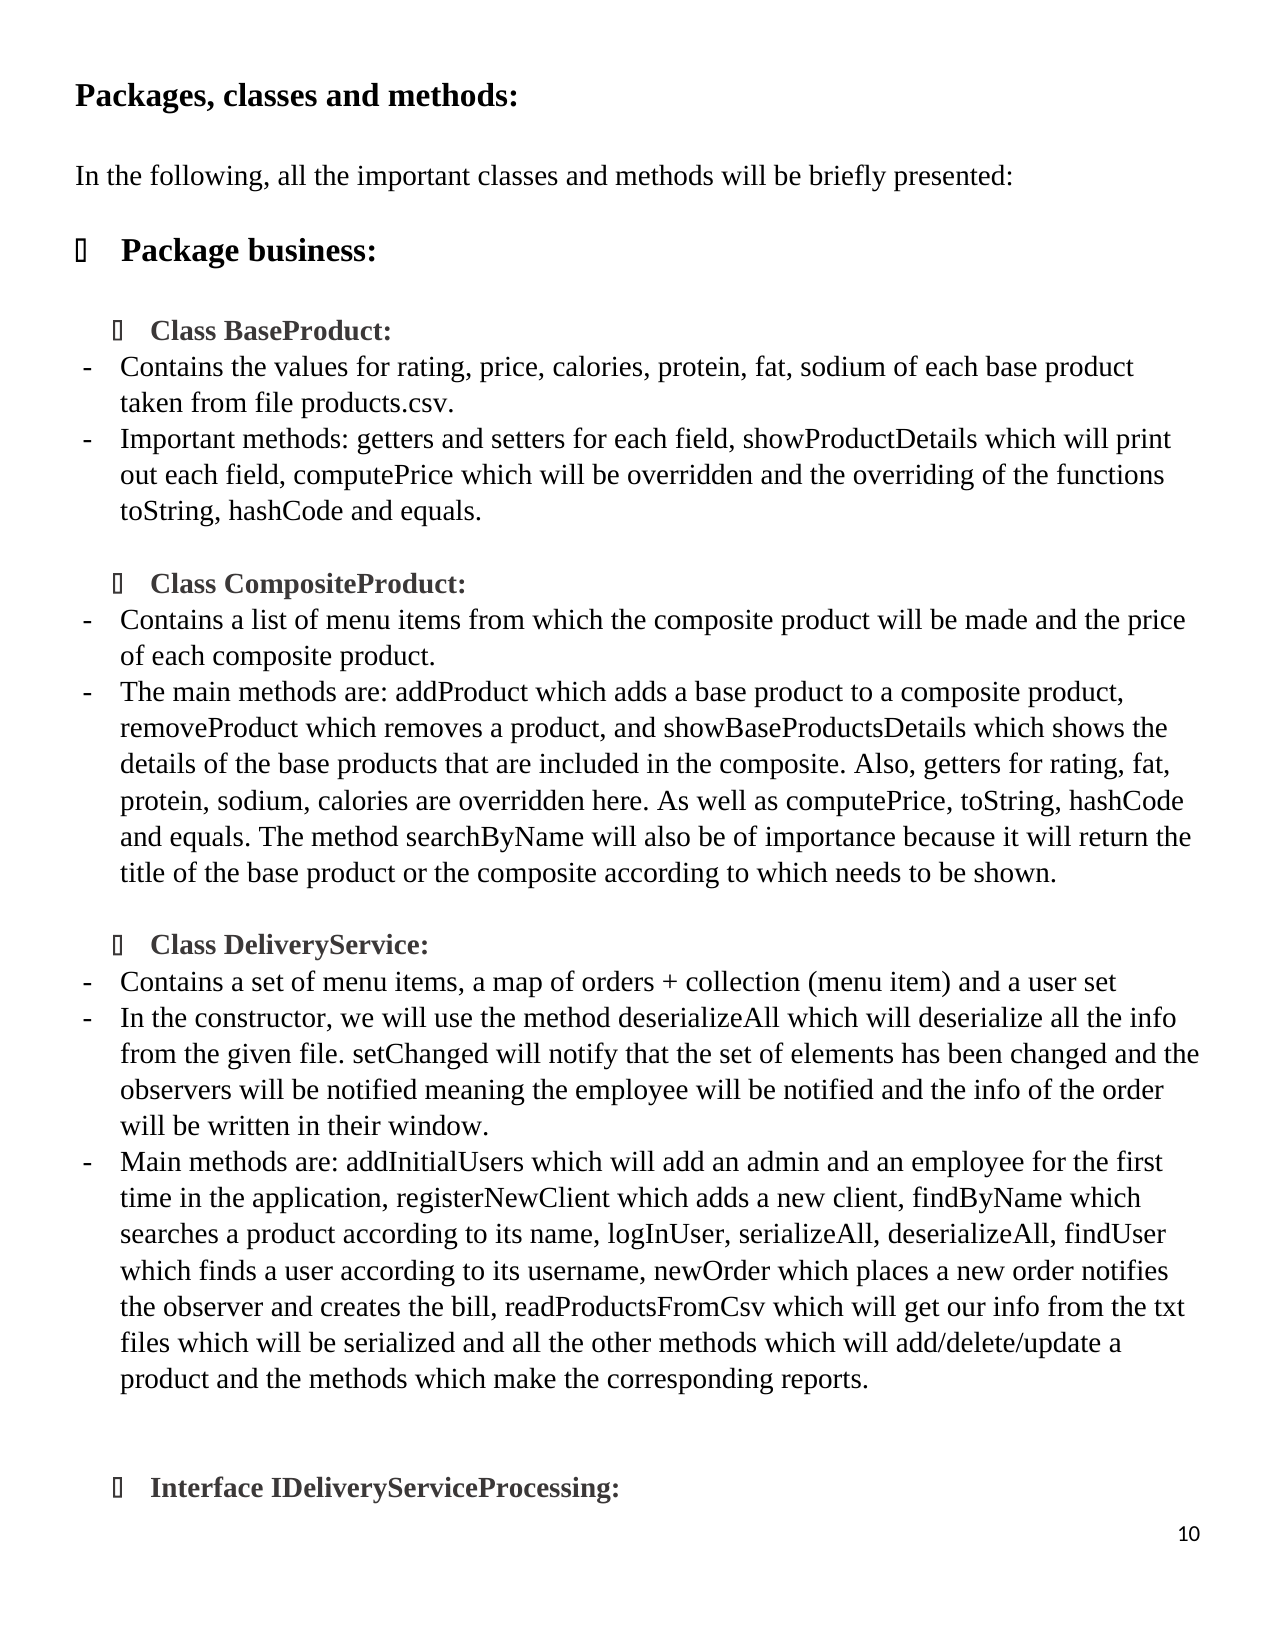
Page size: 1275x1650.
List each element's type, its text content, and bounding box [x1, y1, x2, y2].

list Class BaseProduct: [112, 313, 1200, 346]
list In the constructor, we will use the method deserializeAll which will deserialize all the info from the given file. setChanged will notify that the set of elements has been changed and the observers will be notified meaning the employee will be notified and the info of the order will be written in their window. [82, 1000, 1200, 1142]
list Interface IDeliveryServiceProcessing: [112, 1470, 1200, 1503]
list Package business: [75, 230, 1200, 268]
list Contains a set of menu items, a map of orders + collection (menu item) and a user set [82, 964, 1200, 997]
list Important methods: getters and setters for each field, showProductDetails which will print out each field, computePrice which will be overridden and the overriding of the functions toString, hashCode and equals. [82, 421, 1200, 527]
list Contains a list of menu items from which the composite product will be made and the price of each composite product. [82, 602, 1200, 672]
list In the following, all the important classes and methods will be briefly presented: [75, 158, 1200, 191]
list Class CompositeProduct: [112, 566, 1200, 599]
list Packages, classes and methods: [75, 75, 1200, 113]
list Class DeliveryService: [112, 927, 1200, 961]
list Contains the values for rating, price, calories, protein, fat, sodium of each base product taken from file products.csv. [82, 349, 1200, 419]
list The main methods are: addProduct which adds a base product to a composite product, removeProduct which removes a product, and showBaseProductsDetails which shows the details of the base products that are included in the composite. Also, getters for rating, fat, protein, sodium, calories are overridden here. As well as computePrice, toString, hashCode and equals. The method searchByName will also be of importance because it will return the title of the base product or the composite according to which needs to be shown. [82, 674, 1200, 889]
list Main methods are: addInitialUsers which will add an admin and an employee for the first time in the application, registerNewClient which adds a new client, findByName which searches a product according to its name, logInUser, serializeAll, deserializeAll, findUser which finds a user according to its username, newOrder which places a new order notifies the observer and creates the bill, readProductsFromCsv which will get our info from the txt files which will be serialized and all the other methods which will add/delete/update a product and the methods which make the corresponding reports. [82, 1144, 1200, 1395]
